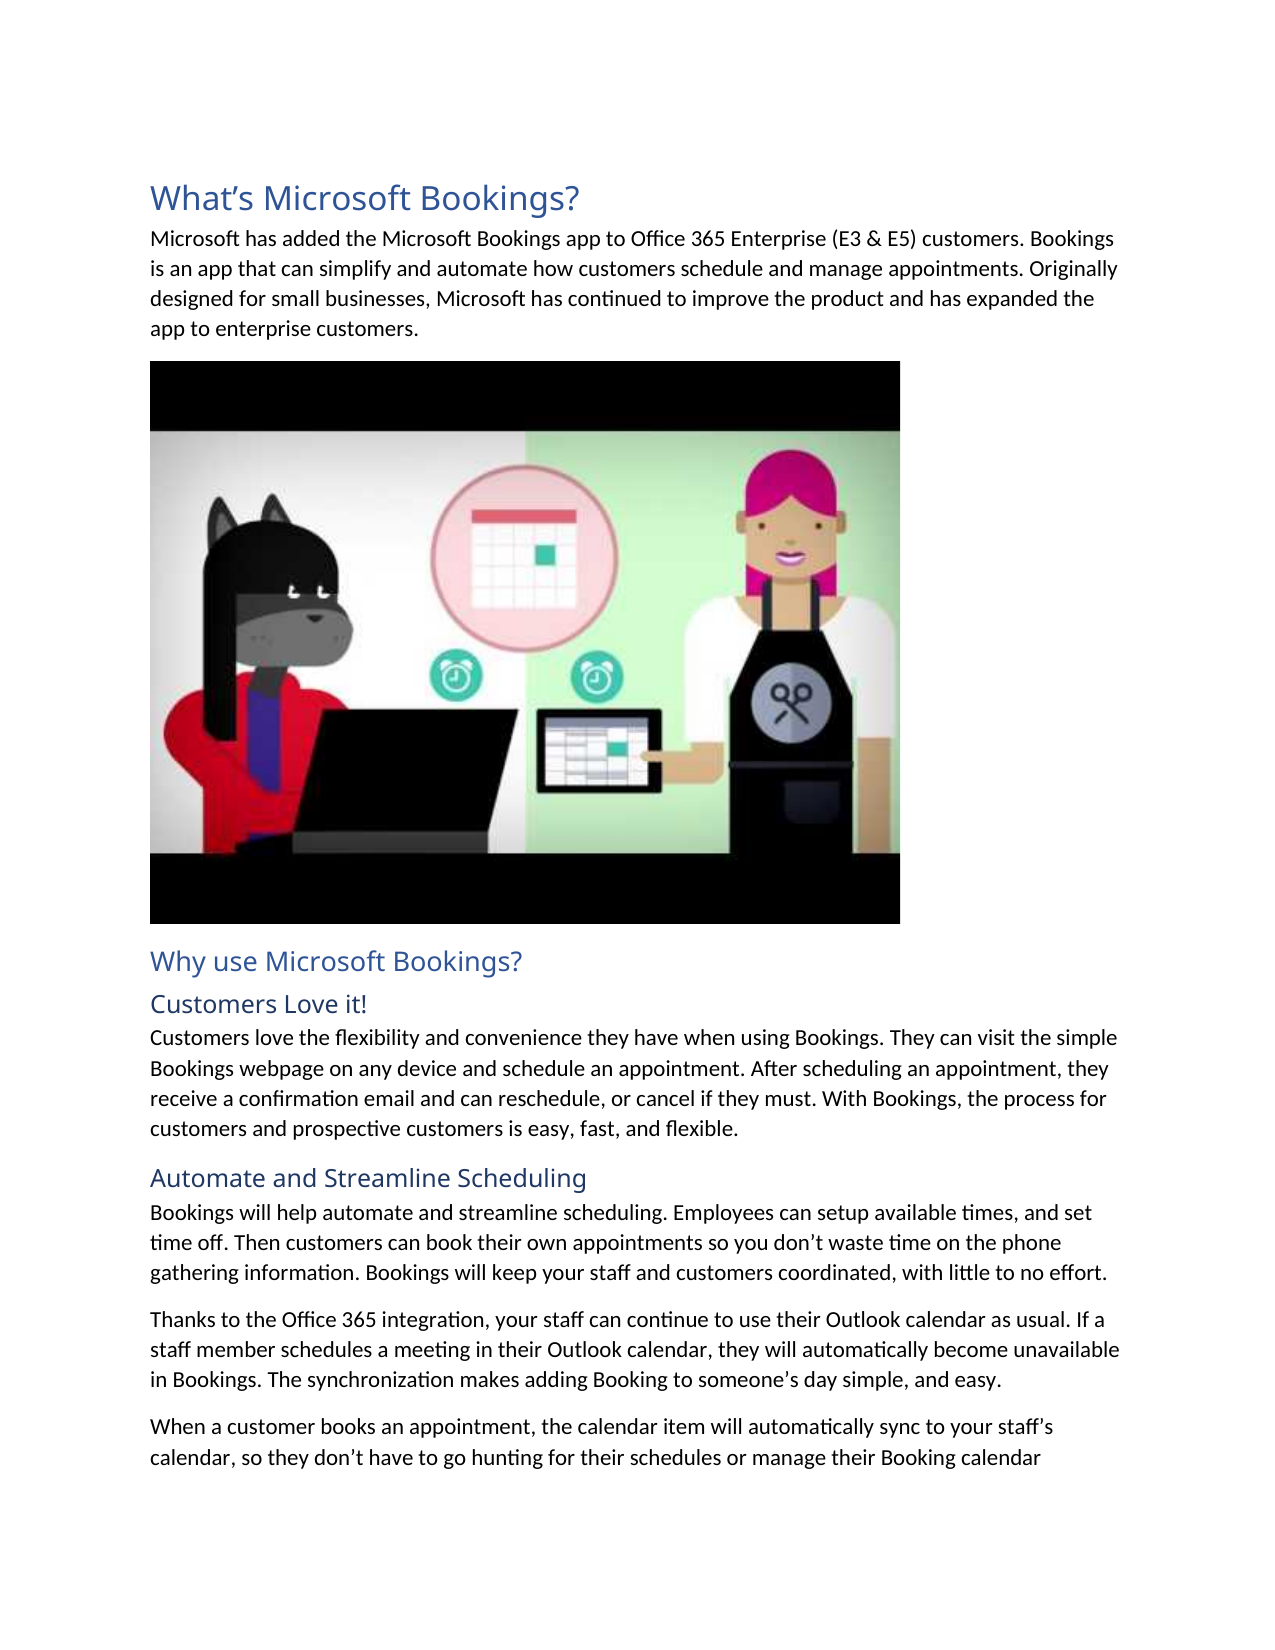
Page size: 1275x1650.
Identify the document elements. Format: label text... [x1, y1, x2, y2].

text Thanks to the Office 365 integration, your staff can continue to use their Outlook calendar as usual. If a staff member schedules a meeting in their Outlook calendar, they will automatically become unavailable in Bookings. The synchronization makes adding Booking to someone’s day simple, and easy. [150, 1305, 1125, 1393]
subtitle Why use Microsoft Bookings? [150, 943, 1125, 980]
subtitle Automate and Streamline Scheduling [150, 1161, 1125, 1195]
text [150, 1412, 1125, 1471]
text Customers love the flexibility and convenience they have when using Bookings. They can visit the simple Bookings webpage on any device and schedule an appointment. After scheduling an appointment, they receive a confirmation email and can reschedule, or cancel if they must. With Bookings, the process for customers and prospective customers is easy, fast, and flexible. [150, 1023, 1125, 1142]
picture [150, 361, 901, 924]
subtitle Customers Love it! [150, 987, 1125, 1021]
subtitle What’s Microsoft Bookings? [150, 175, 1125, 220]
text Microsoft has added the Microsoft Bookings app to Office 365 Enterprise (E3 & E5) customers. Bookings is an app that can simplify and automate how customers schedule and manage appointments. Originally designed for small businesses, Microsoft has continued to improve the product and has expanded the app to enterprise customers. [150, 224, 1125, 343]
text Bookings will help automate and streamline scheduling. Employees can setup available times, and set time off. Then customers can book their own appointments so you don’t waste time on the phone gathering information. Bookings will keep your staff and customers coordinated, with little to no effort. [150, 1198, 1125, 1286]
